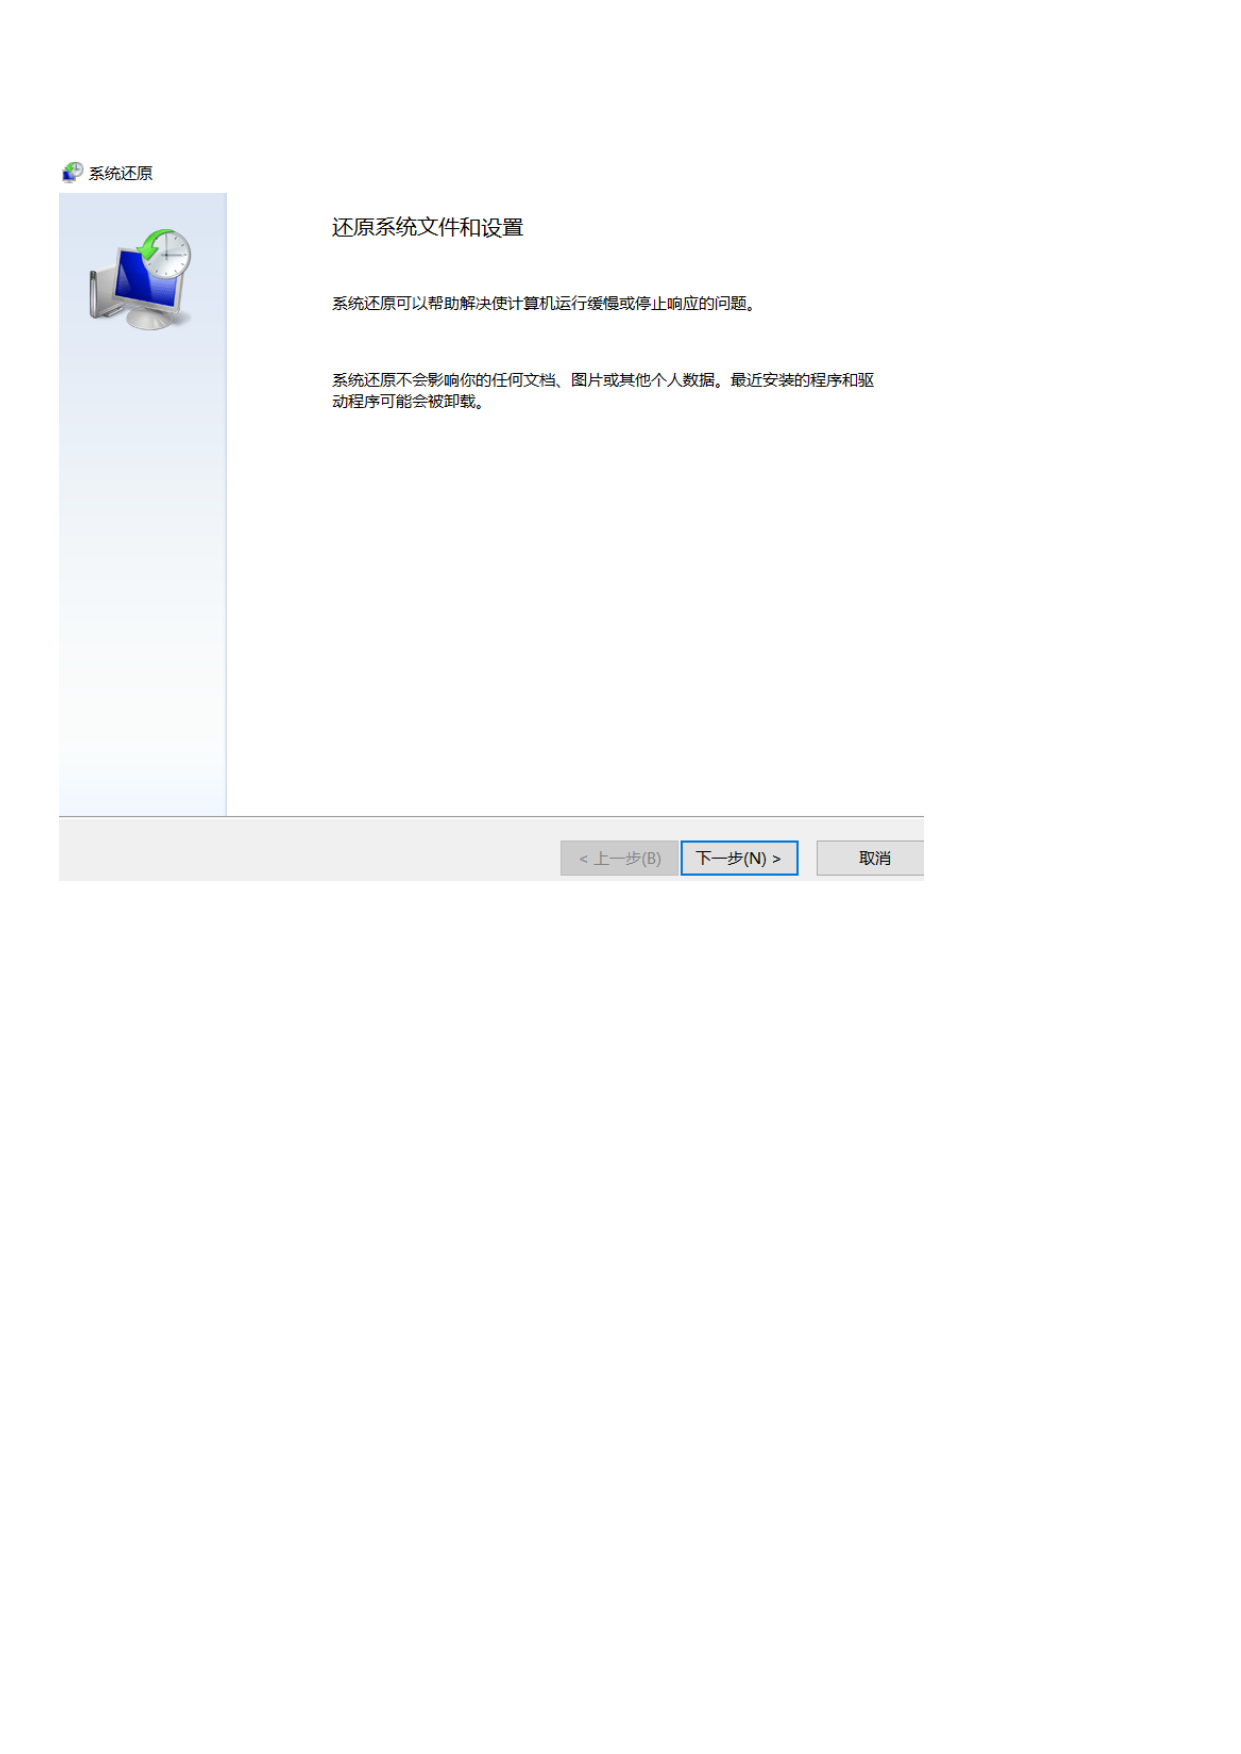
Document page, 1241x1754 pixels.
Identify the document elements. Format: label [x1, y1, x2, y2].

picture [59, 162, 924, 881]
